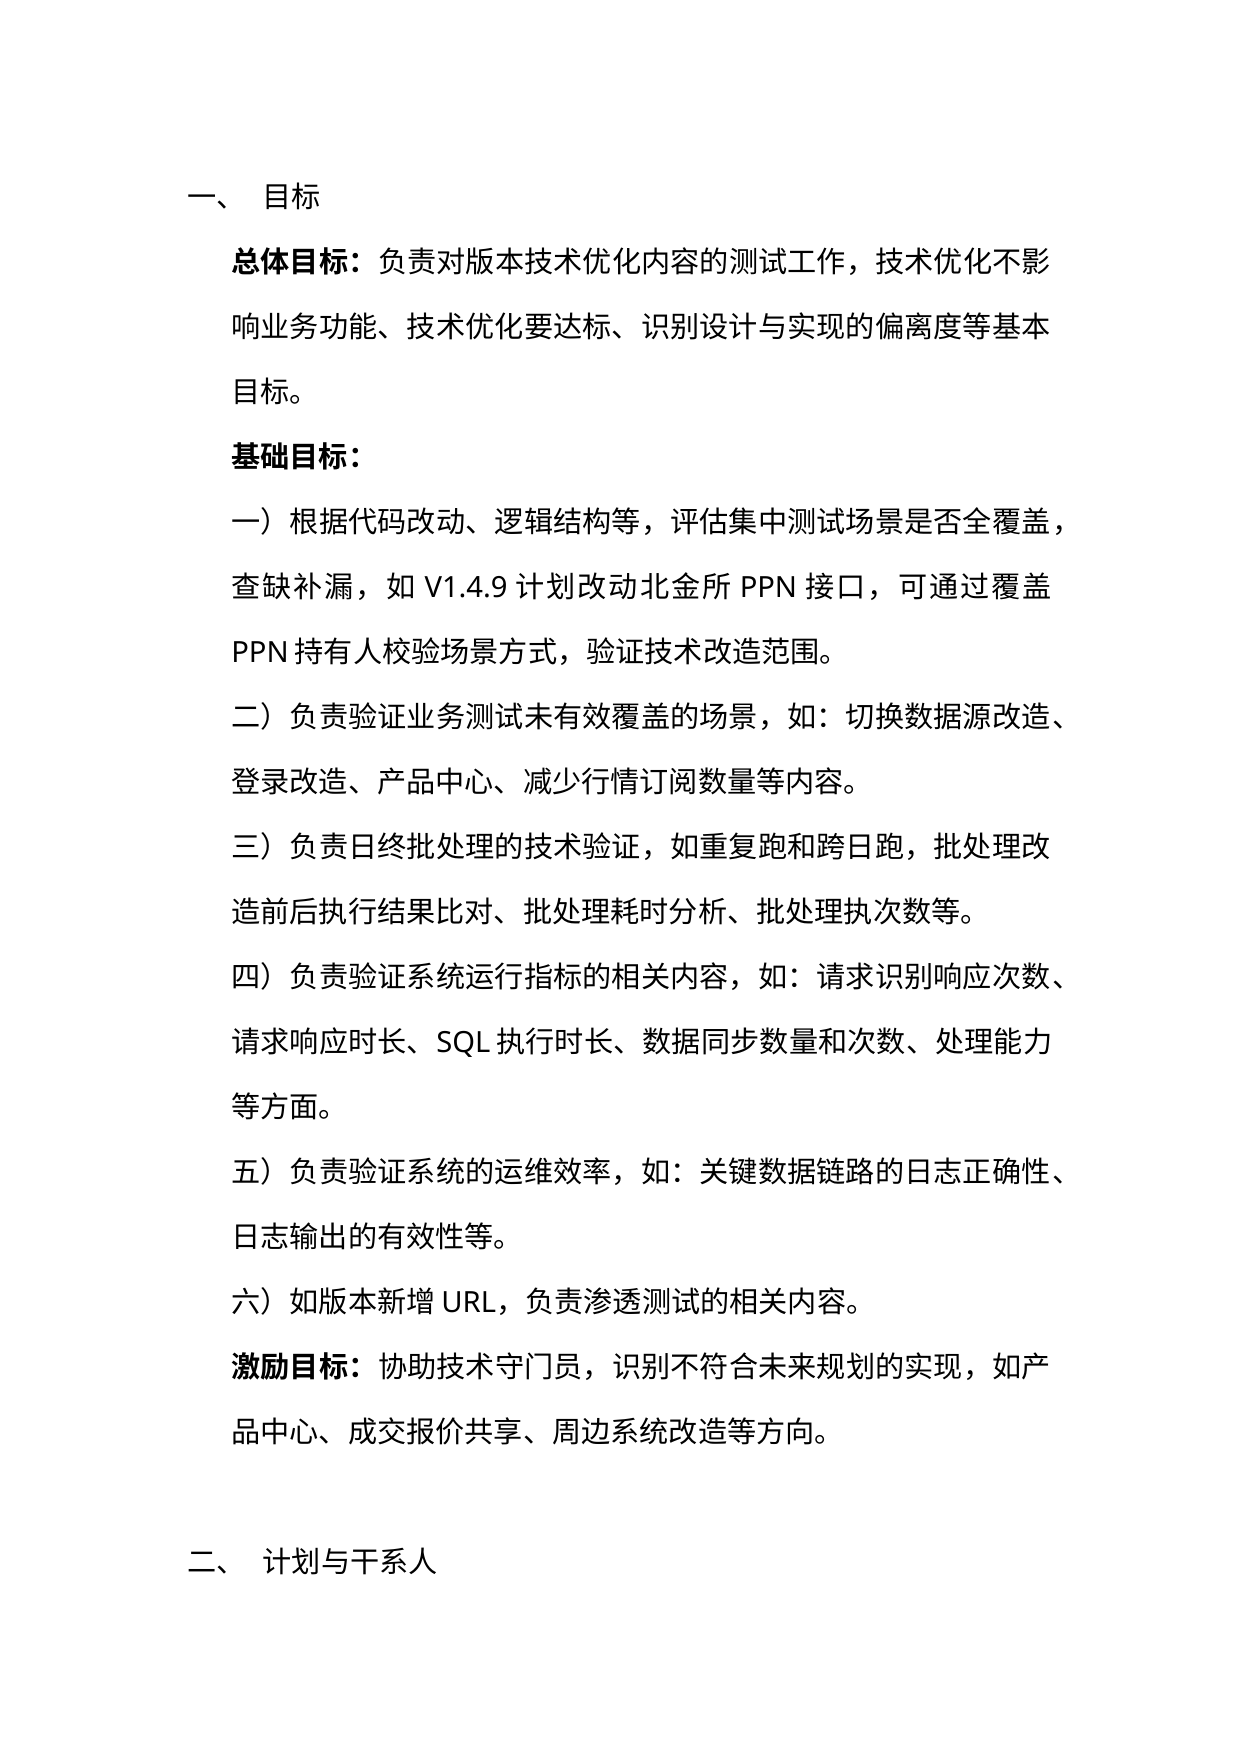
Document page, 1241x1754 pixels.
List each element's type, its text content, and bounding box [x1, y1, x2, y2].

list 目标 [187, 162, 1053, 227]
text 基础目标： [231, 422, 1053, 487]
text 总体目标：负责对版本技术优化内容的测试工作，技术优化不影响业务功能、技术优化要达标、识别设计与实现的偏离度等基本目标。 [231, 227, 1053, 422]
text 三）负责日终批处理的技术验证，如重复跑和跨日跑，批处理改造前后执行结果比对、批处理耗时分析、批处理执次数等。 [231, 812, 1053, 942]
text 一）根据代码改动、逻辑结构等，评估集中测试场景是否全覆盖，查缺补漏，如V1.4.9计划改动北金所PPN接口，可通过覆盖PPN持有人校验场景方式，验证技术改造范围。 [231, 487, 1053, 682]
text 六）如版本新增URL，负责渗透测试的相关内容。 [231, 1267, 1053, 1332]
text 五）负责验证系统的运维效率，如：关键数据链路的日志正确性、日志输出的有效性等。 [231, 1137, 1053, 1267]
text 四）负责验证系统运行指标的相关内容，如：请求识别响应次数、请求响应时长、SQL执行时长、数据同步数量和次数、处理能力等方面。 [231, 942, 1053, 1137]
list 计划与干系人 [187, 1527, 1053, 1592]
text 二）负责验证业务测试未有效覆盖的场景，如：切换数据源改造、登录改造、产品中心、减少行情订阅数量等内容。 [231, 682, 1053, 812]
text 激励目标：协助技术守门员，识别不符合未来规划的实现，如产品中心、成交报价共享、周边系统改造等方向。 [231, 1332, 1053, 1462]
